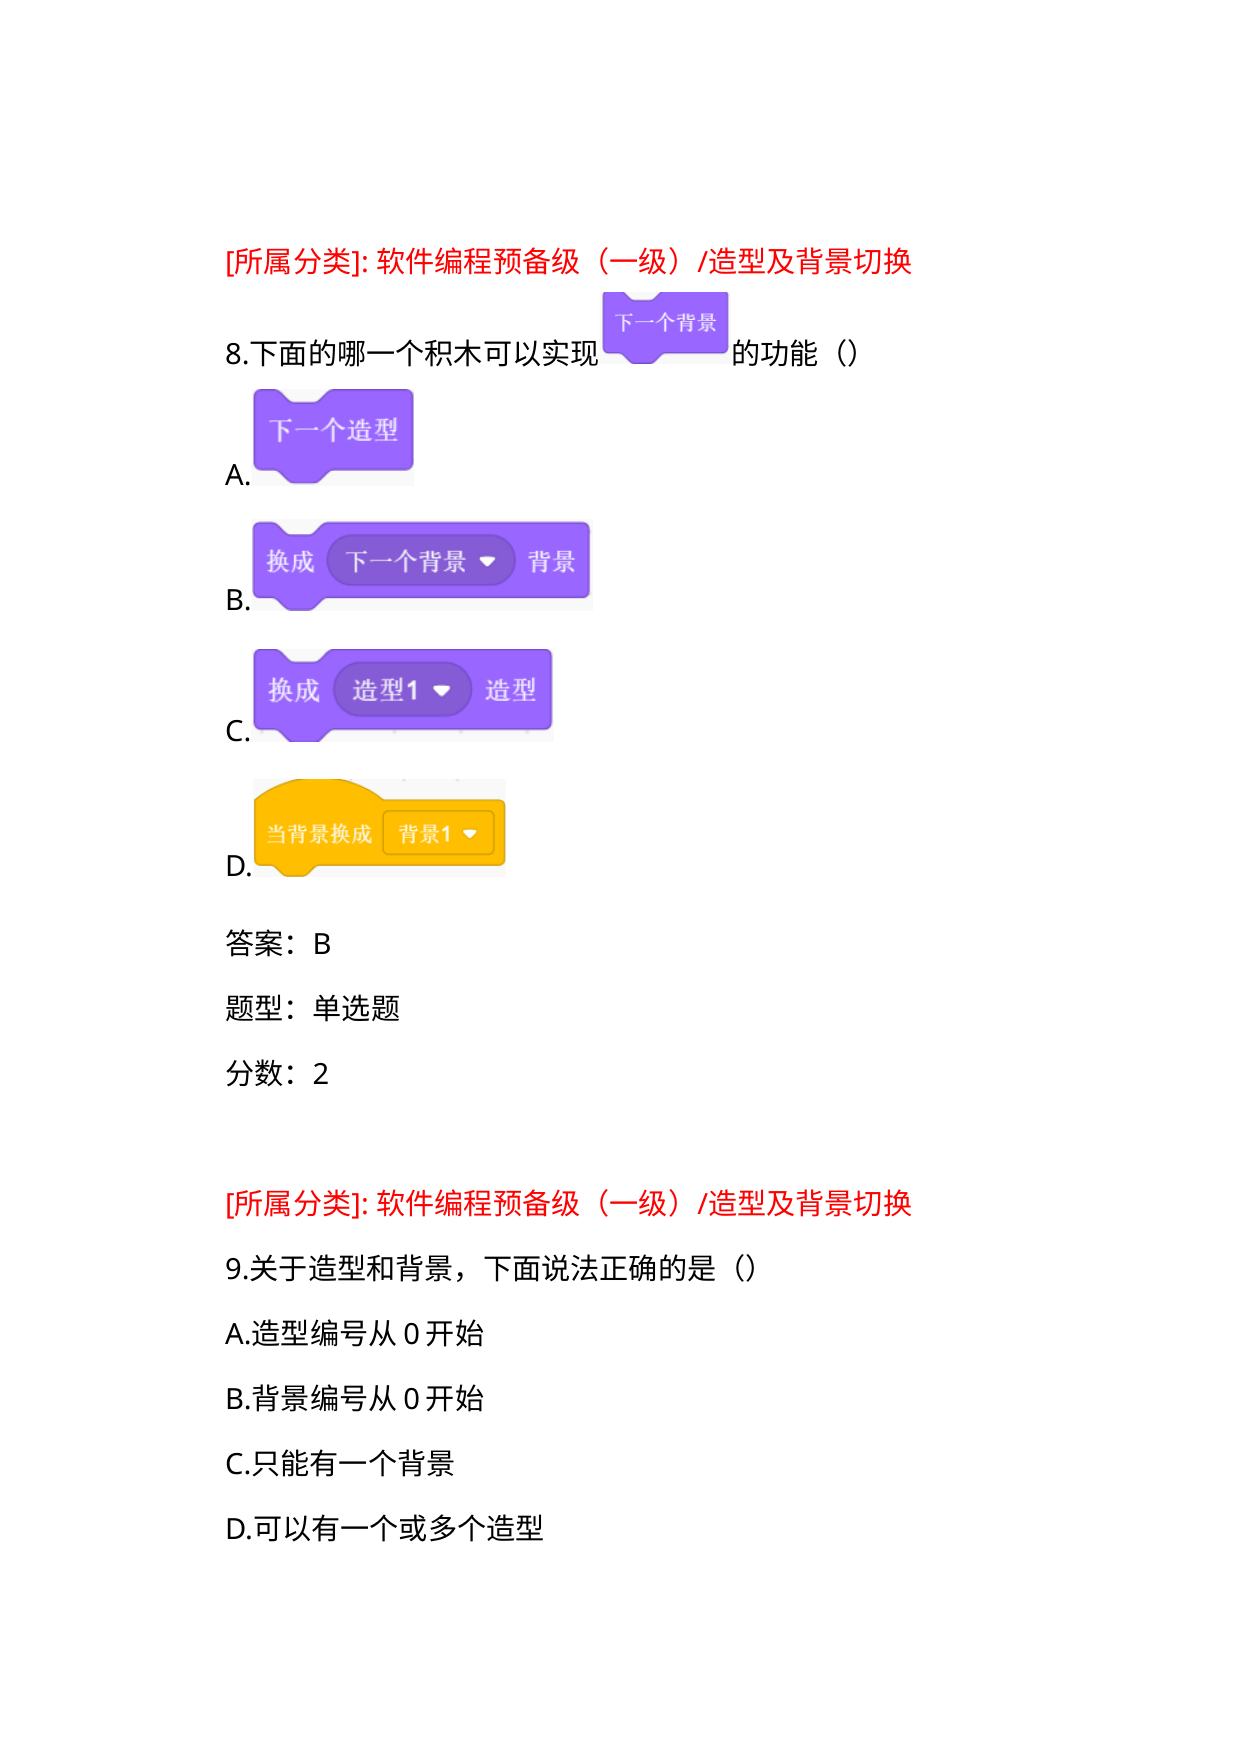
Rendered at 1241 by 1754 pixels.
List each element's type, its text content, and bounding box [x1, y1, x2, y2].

picture [599, 292, 731, 364]
text 题型：单选题 [225, 974, 1053, 1039]
text B.背景编号从0开始 [225, 1364, 1053, 1429]
text D.可以有一个或多个造型 [225, 1494, 1053, 1559]
text A.造型编号从0开始 [225, 1299, 1053, 1364]
picture [251, 519, 593, 611]
text D. [225, 779, 1053, 909]
text 9.关于造型和背景，下面说法正确的是（） [225, 1234, 1053, 1299]
text [所属分类]: 软件编程预备级（一级）/造型及背景切换 [225, 227, 1053, 292]
picture [251, 649, 554, 742]
text A. [225, 389, 1053, 519]
text 分数：2 [225, 1039, 1053, 1104]
text 8.下面的哪一个积木可以实现的功能（） [225, 292, 1053, 389]
picture [251, 389, 415, 486]
text 答案：B [225, 909, 1053, 974]
text [所属分类]: 软件编程预备级（一级）/造型及背景切换 [225, 1169, 1053, 1234]
picture [252, 779, 506, 877]
text C.只能有一个背景 [225, 1429, 1053, 1494]
